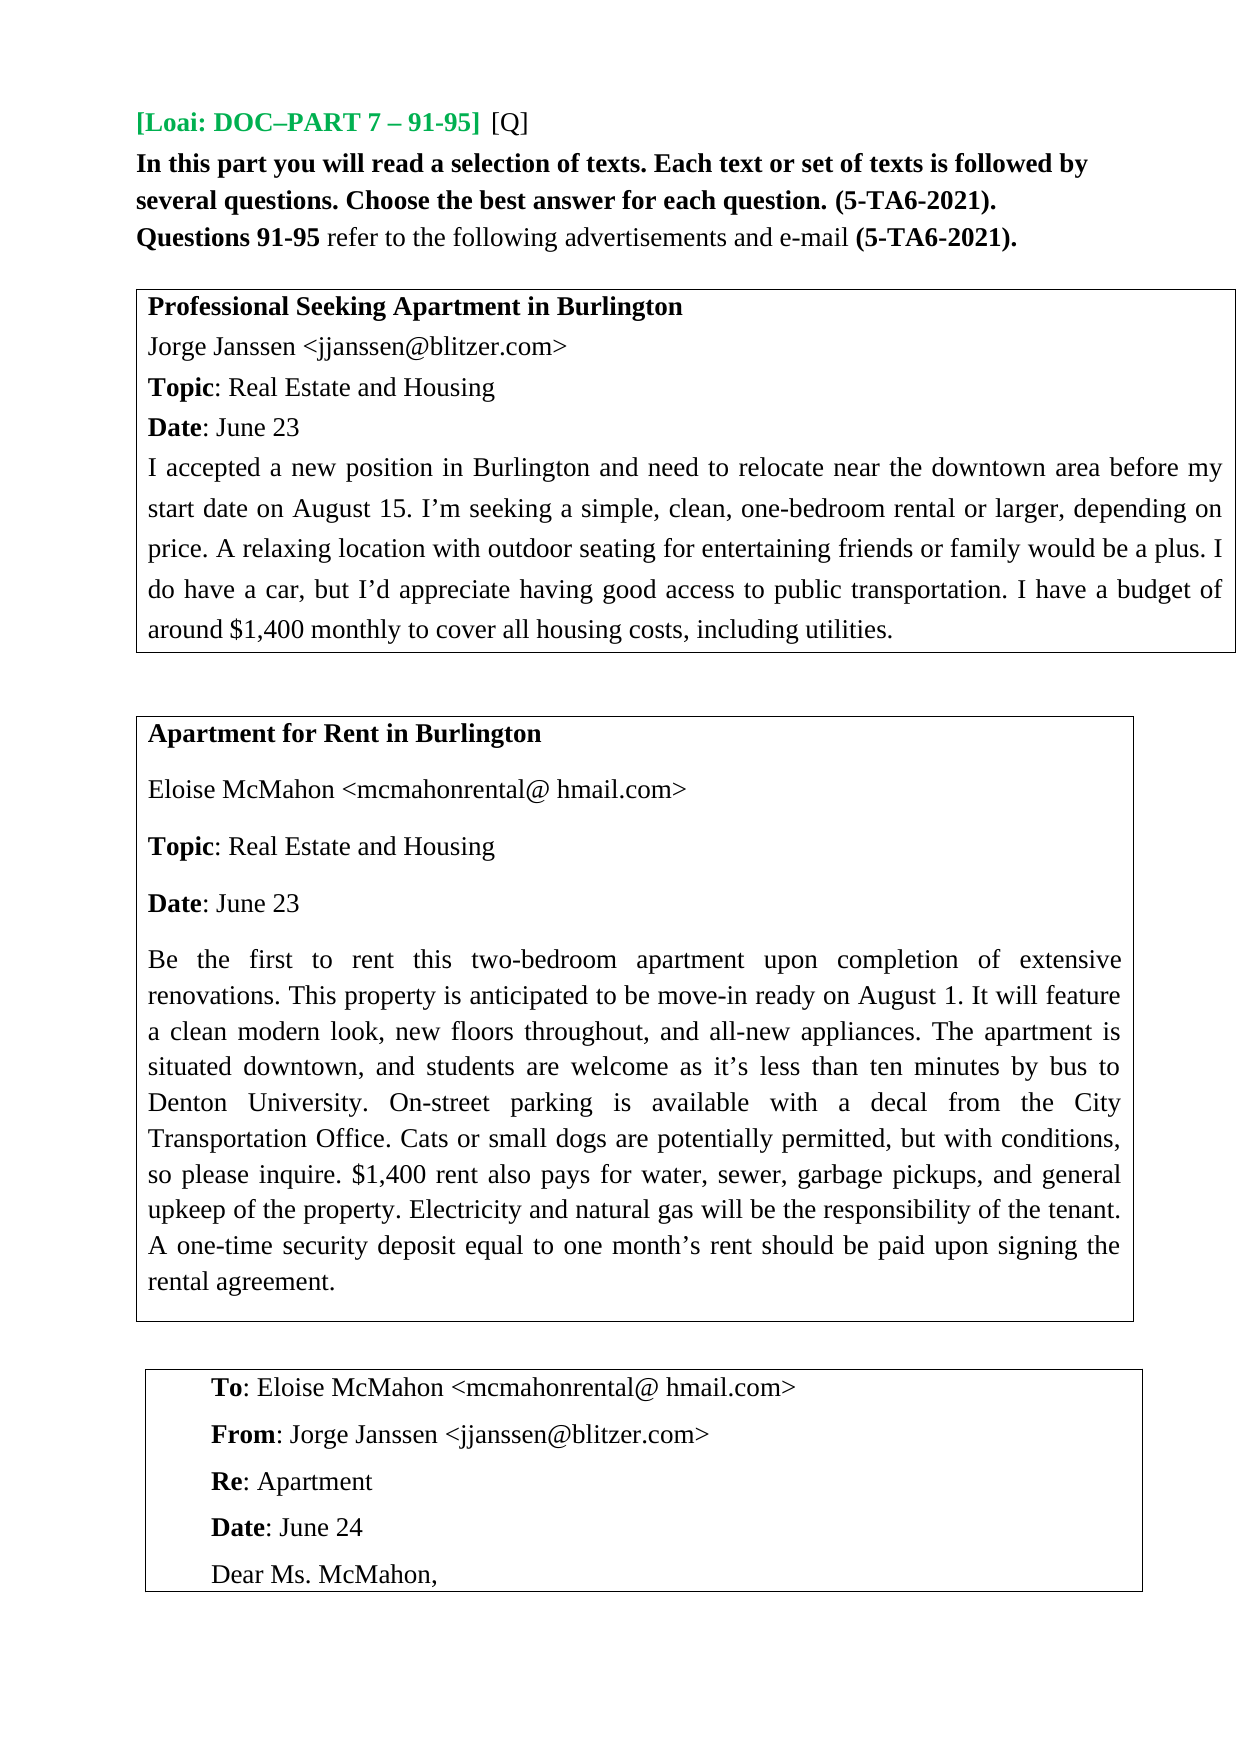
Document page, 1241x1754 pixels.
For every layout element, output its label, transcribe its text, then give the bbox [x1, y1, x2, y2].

list Dear Ms. McMahon, [146, 1555, 1142, 1591]
list From: Jorge Janssen <jjanssen@blitzer.com> [146, 1415, 1142, 1449]
list To: Eloise McMahon <mcmahonrental@ hmail.com> [146, 1370, 1142, 1403]
table_header Professional Seeking Apartment in Burlington Jorge Janssen <jjanssen@blitzer.com> Topic: Real Estate and Housing Date: June 23 I accepted a new position in Burlington and need to relocate near the downtown area before my start date on August 15. I’m seeking a simple, clean, one-bedroom rental or larger, depending on price. A relaxing location with outdoor seating for entertaining friends or family would be a plus. I do have a car, but I’d appreciate having good access to public transportation. I have a budget of around $1,400 monthly to cover all housing costs, including utilities. [137, 290, 1235, 652]
list Re: Apartment [146, 1462, 1142, 1496]
list In this part you will read a selection of texts. Each text or set of texts is followed by several questions. Choose the best answer for each question. (5-TA6-2021). [136, 147, 1134, 215]
list [Loai: DOC–PART 7 – 91-95] [Q] [136, 106, 1134, 137]
list Date: June 24 [146, 1508, 1142, 1543]
table_header Apartment for Rent in Burlington Eloise McMahon <mcmahonrental@ hmail.com> Topic: Real Estate and Housing Date: June 23 Be the first to rent this two-bedroom apartment upon completion of extensive renovations. This property is anticipated to be move-in ready on August 1. It will feature a clean modern look, new floors throughout, and all-new appliances. The apartment is situated downtown, and students are welcome as it’s less than ten minutes by bus to Denton University. On-street parking is available with a decal from the City Transportation Office. Cats or small dogs are potentially permitted, but with conditions, so please inquire. $1,400 rent also pays for water, sewer, garbage pickups, and general upkeep of the property. Electricity and natural gas will be the responsibility of the tenant. A one-time security deposit equal to one month’s rent should be paid upon signing the rental agreement. [137, 717, 1133, 1321]
list Questions 91-95 refer to the following advertisements and e-mail (5-TA6-2021). [136, 221, 1134, 252]
